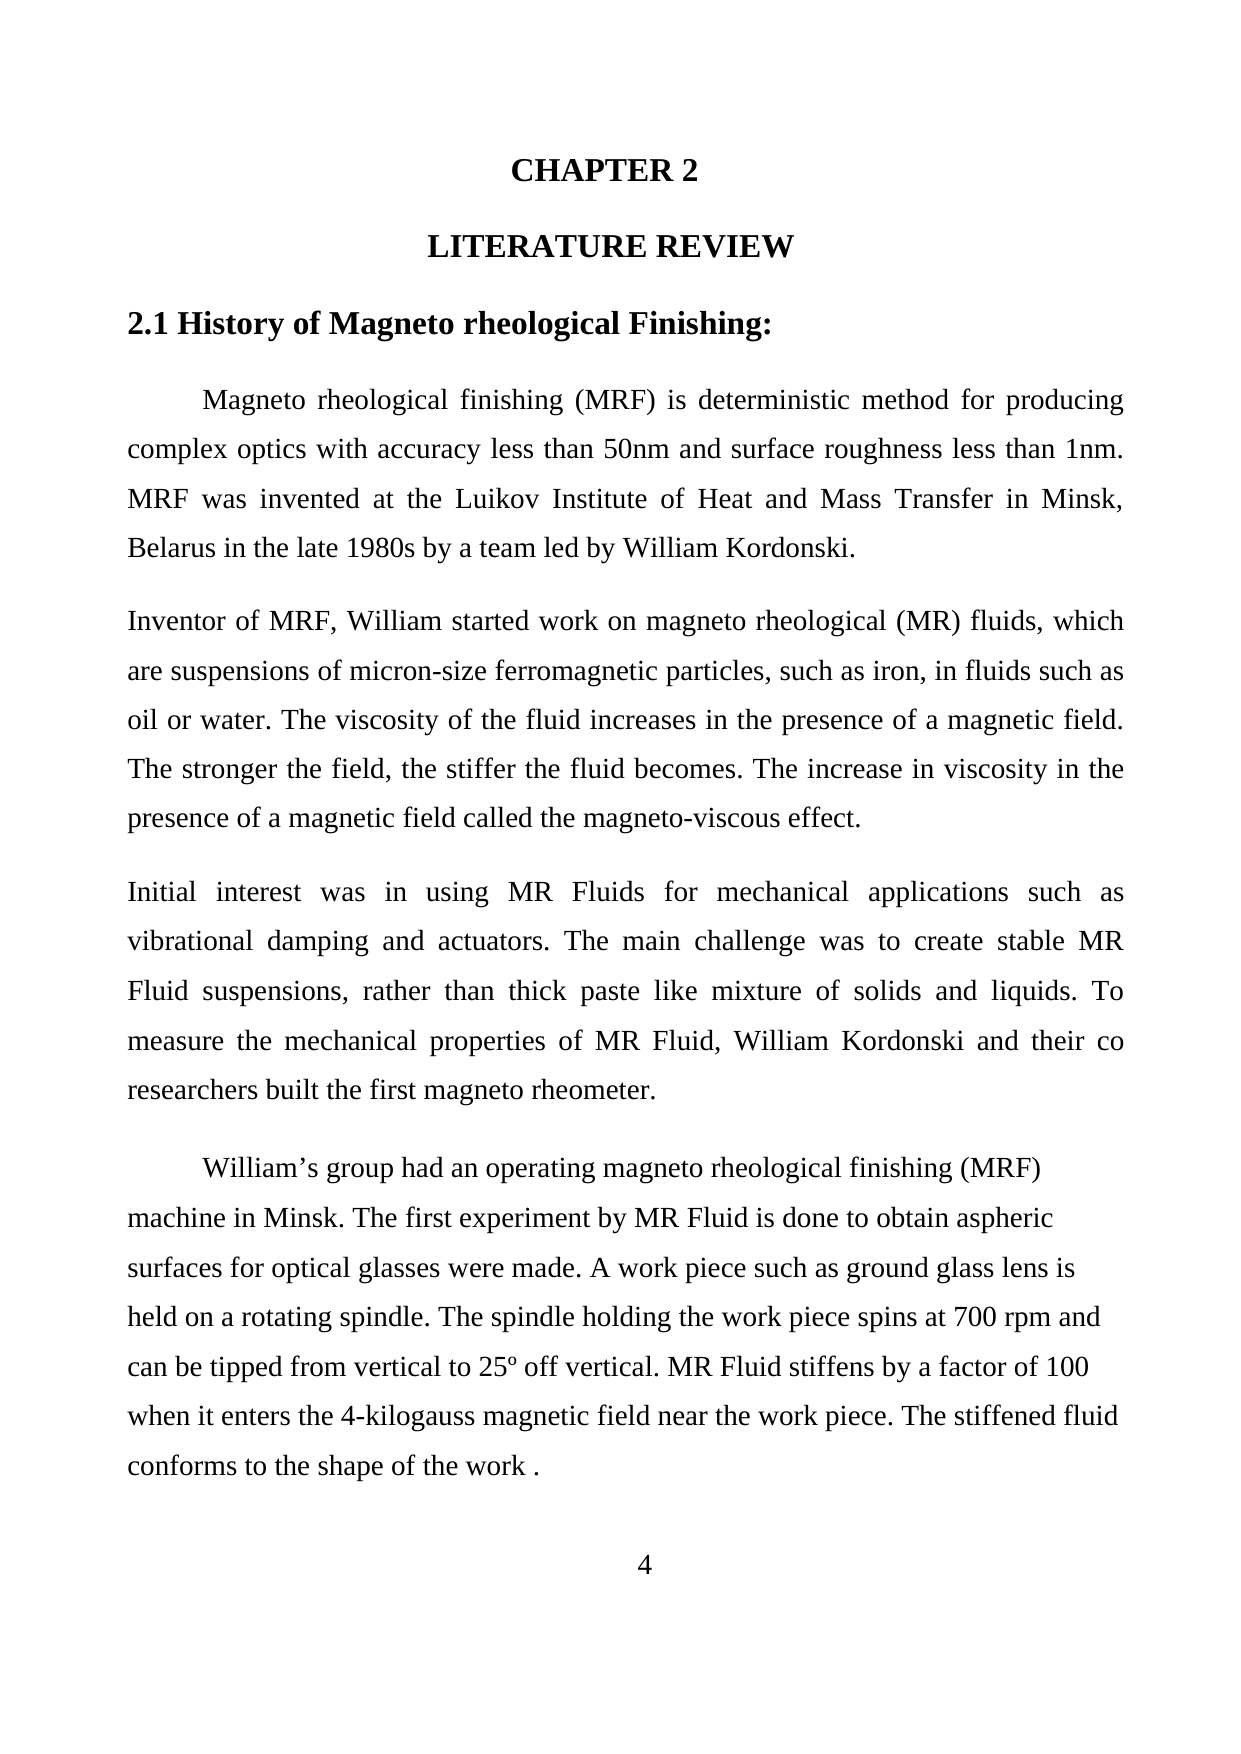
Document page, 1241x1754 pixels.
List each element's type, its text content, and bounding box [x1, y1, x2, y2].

text Initial interest was in using MR Fluids for mechanical applications such as vibrational damping and actuators. The main challenge was to create stable MR Fluid suspensions, rather than thick paste like mixture of solids and liquids. To measure the mechanical properties of MR Fluid, William Kordonski and their co researchers built the first magneto rheometer. [127, 874, 1125, 1106]
text Magneto rheological finishing (MRF) is deterministic method for producing complex optics with accuracy less than 50nm and surface roughness less than 1nm. MRF was invented at the Luikov Institute of Heat and Mass Transfer in Minsk, Belarus in the late 1980s by a team led by William Kordonski. [127, 382, 1125, 564]
text Inventor of MRF, William started work on magneto rheological (MR) fluids, which are suspensions of micron-size ferromagnetic particles, such as iron, in fluids such as oil or water. The viscosity of the fluid increases in the presence of a magnetic field. The stronger the field, the stiffer the fluid becomes. The increase in viscosity in the presence of a magnetic field called the magneto-viscous effect. [127, 603, 1125, 834]
text CHAPTER 2 [127, 150, 1125, 188]
text LITERATURE REVIEW [427, 227, 1125, 265]
text William’s group had an operating magneto rheological finishing (MRF) machine in Minsk. The first experiment by MR Fluid is done to obtain aspheric surfaces for optical glasses were made. A work piece such as ground glass lens is held on a rotating spindle. The spindle holding the work piece spins at 700 rpm and can be tipped from vertical to 25º off vertical. MR Fluid stiffens by a factor of 100 when it enters the 4-kilogauss magnetic field near the work piece. The stiffened fluid conforms to the shape of the work . 4 [127, 1151, 1125, 1581]
text 2.1 History of Magneto rheological Finishing: [127, 303, 1125, 342]
